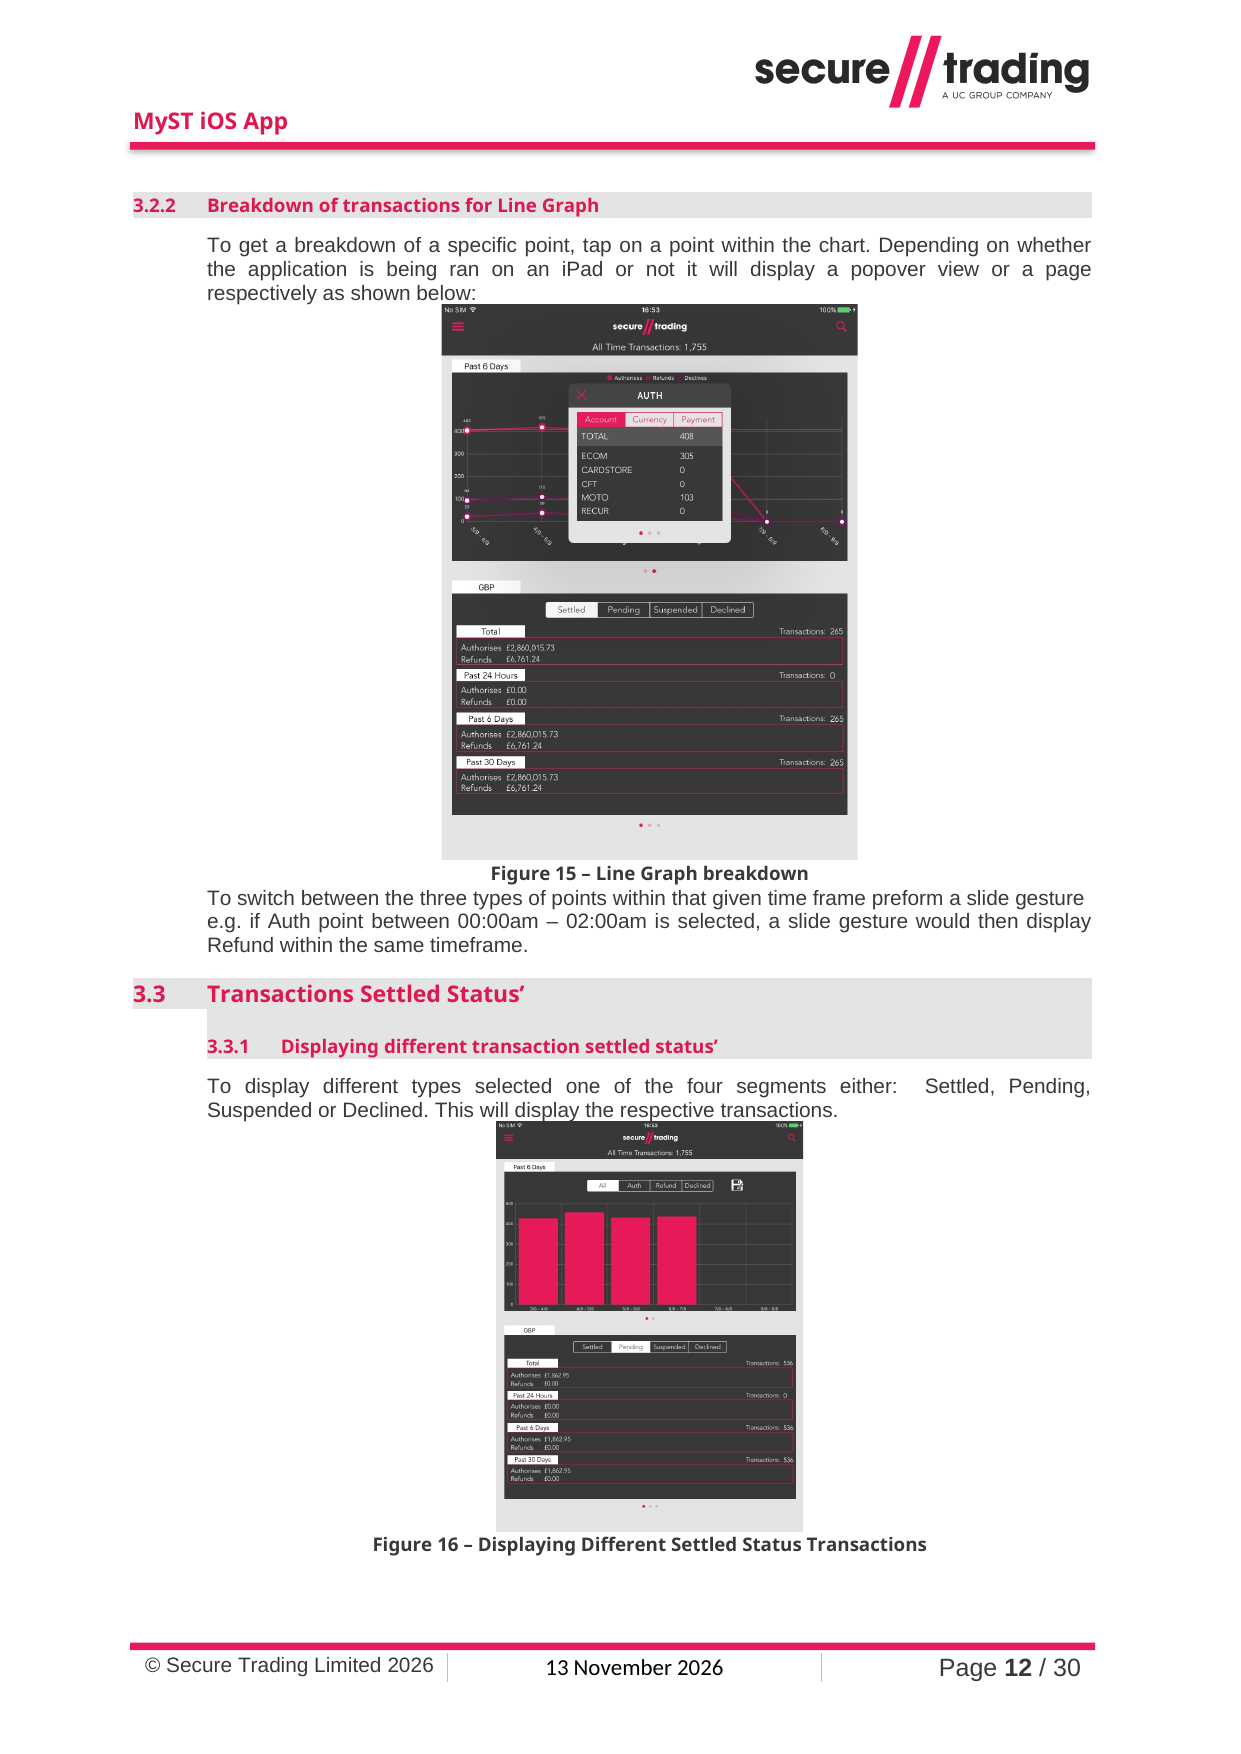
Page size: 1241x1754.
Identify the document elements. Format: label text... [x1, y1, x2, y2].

text Figure 16 – Displaying Different Settled Status Transactions [207, 1531, 1092, 1557]
subtitle Transactions Settled Status’ [133, 978, 1092, 1009]
text To switch between the three types of points within that given time frame preform a slide gesture [207, 885, 1092, 909]
text To get a breakdown of a specific point, tap on a point within the chart. Depending on whether the application is being ran on an iPad or not it will display a popover view or a page respectively as shown below: [207, 233, 1092, 305]
text To display different types selected one of the four segments either: Settled, Pending, Suspended or Declined. This will display the respective transactions. [207, 1074, 1092, 1122]
picture [441, 304, 858, 860]
subtitle Displaying different transaction settled status’ [207, 1033, 1092, 1059]
text e.g. if Auth point between 00:00am – 02:00am is selected, a slide gesture would then display Refund within the same timeframe. [207, 909, 1092, 957]
picture [750, 29, 1093, 112]
text Figure 15 – Line Graph breakdown [207, 860, 1092, 885]
subtitle Breakdown of transactions for Line Graph [133, 192, 1092, 218]
picture [496, 1121, 804, 1532]
